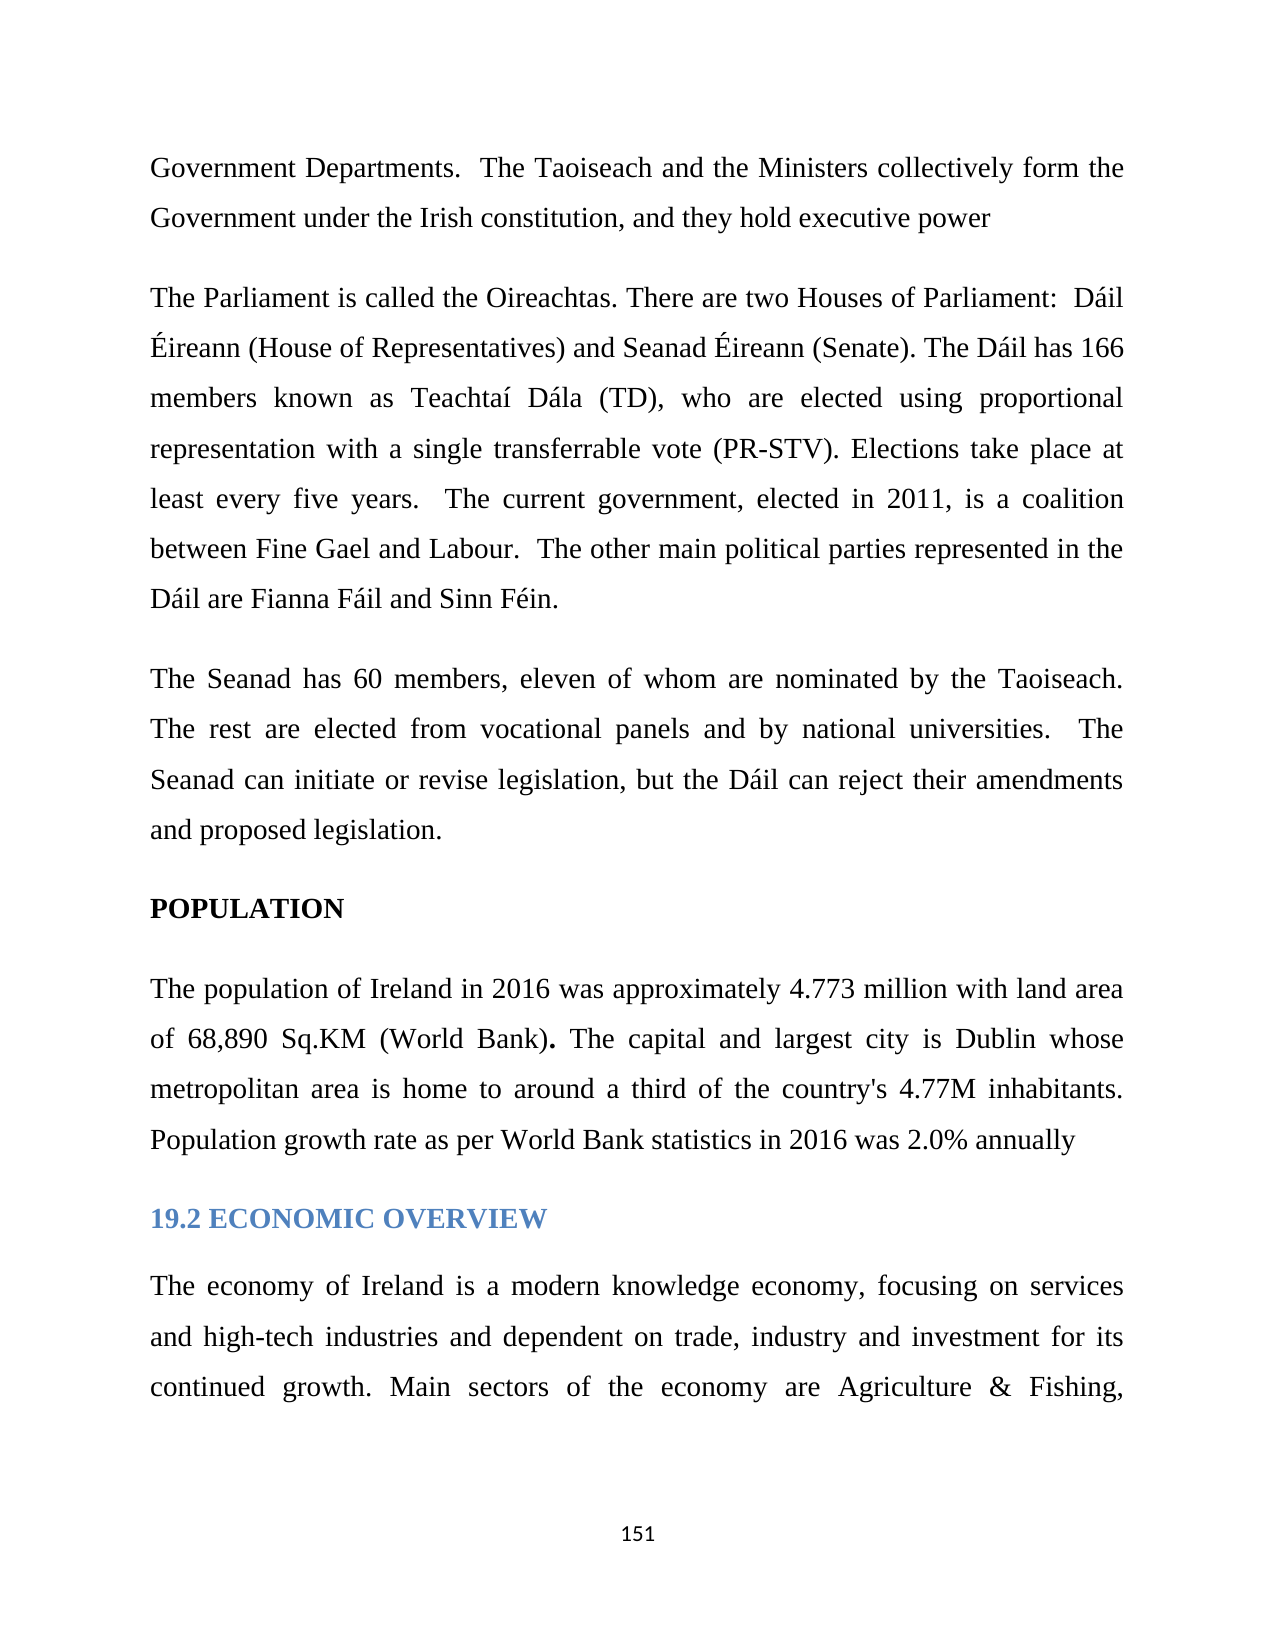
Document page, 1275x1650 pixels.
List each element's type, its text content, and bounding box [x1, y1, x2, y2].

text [150, 150, 1125, 234]
text The population of Ireland in 2016 was approximately 4.773 million with land area of 68,890 Sq.KM (World Bank). The capital and largest city is Dublin whose metropolitan area is home to around a third of the country's 4.77M inhabitants. Population growth rate as per World Bank statistics in 2016 was 2.0% annually [150, 971, 1125, 1156]
text The Seanad has 60 members, eleven of whom are nominated by the Taoiseach. The rest are elected from vocational panels and by national universities. The Seanad can initiate or revise legislation, but the Dáil can reject their amendments and proposed legislation. [150, 661, 1125, 846]
text POPULATION [150, 892, 1125, 925]
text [150, 1268, 1125, 1403]
text The Parliament is called the Oireachtas. There are two Houses of Parliament: Dáil Éireann (House of Representatives) and Seanad Éireann (Senate). The Dáil has 166 members known as Teachtaí Dála (TD), who are elected using proportional representation with a single transferrable vote (PR-STV). Elections take place at least every five years. The current government, elected in 2011, is a coalition between Fine Gael and Labour. The other main political parties represented in the Dáil are Fianna Fáil and Sinn Féin. [150, 280, 1125, 615]
text 19.2 ECONOMIC OVERVIEW [150, 1201, 1125, 1235]
